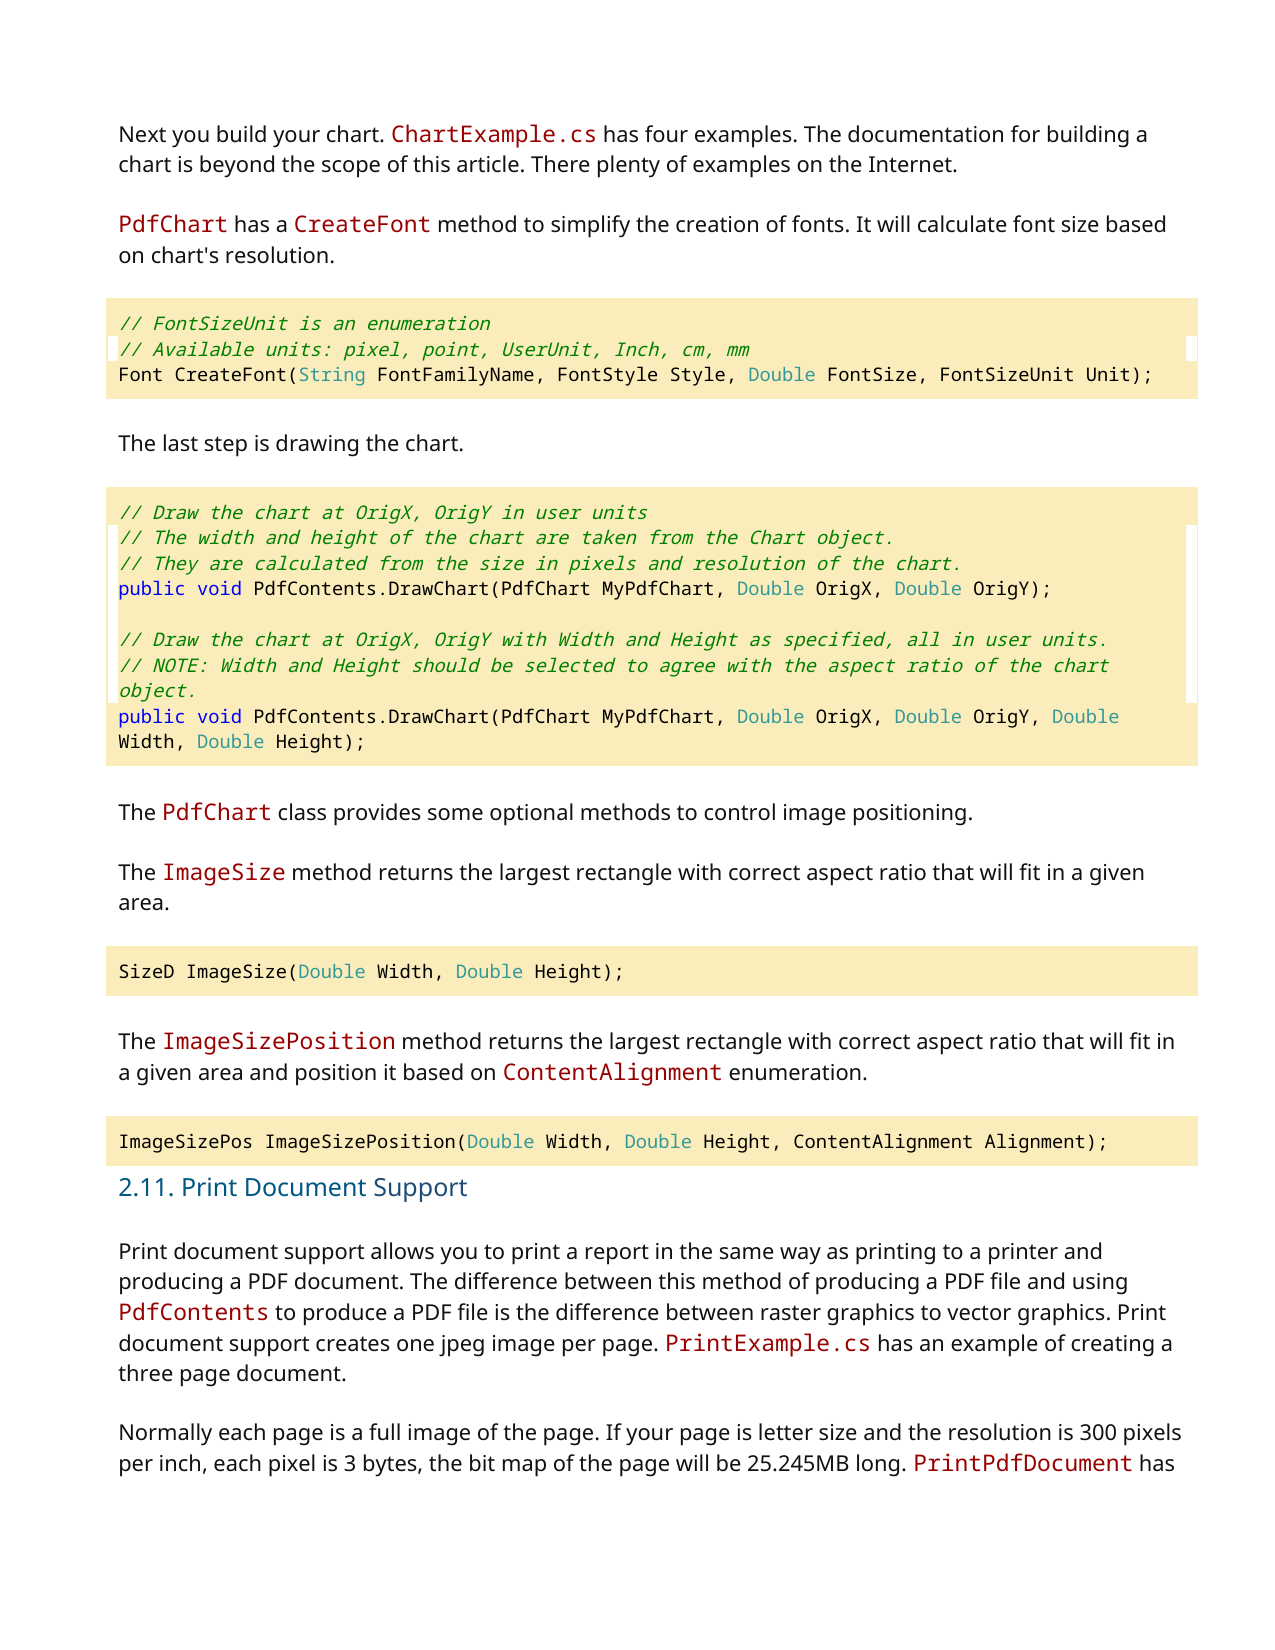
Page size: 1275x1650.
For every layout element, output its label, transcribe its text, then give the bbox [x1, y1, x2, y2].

text // NOTE: Width and Height should be selected to agree with the aspect ratio of the chart object. [118, 652, 1186, 691]
subtitle 2.11. Print Document Support [118, 1170, 1186, 1204]
text ImageSizePos ImageSizePosition(Double Width, Double Height, ContentAlignment Alignment); [108, 1118, 1197, 1164]
text Font CreateFont(String FontFamilyName, FontStyle Style, Double FontSize, FontSizeUnit Unit); [108, 349, 1197, 398]
text The PdfChart class provides some optional methods to control image positioning. [118, 796, 1186, 827]
text The ImageSizePosition method returns the largest rectangle with correct aspect ratio that will fit in a given area and position it based on ContentAlignment enumeration. [118, 1025, 1186, 1087]
text // The width and height of the chart are taken from the Chart object. [118, 525, 1186, 550]
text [118, 1417, 1186, 1478]
text Next you build your chart. ChartExample.cs has four examples. The documentation for building a chart is beyond the scope of this article. There plenty of examples on the Internet. [118, 118, 1186, 179]
text public void PdfContents.DrawChart(PdfChart MyPdfChart, Double OrigX, Double OrigY); [118, 576, 1186, 601]
text // Available units: pixel, point, UserUnit, Inch, cm, mm [118, 336, 1186, 349]
text PdfChart has a CreateFont method to simplify the creation of fonts. It will calculate font size based on chart's resolution. [118, 208, 1186, 269]
text The ImageSize method returns the largest rectangle with correct aspect ratio that will fit in a given area. [118, 856, 1186, 917]
text SizeD ImageSize(Double Width, Double Height); [108, 948, 1197, 994]
text Print document support allows you to print a report in the same way as printing to a printer and producing a PDF document. The difference between this method of producing a PDF file and using PdfContents to produce a PDF file is the difference between raster graphics to vector graphics. Print document support creates one jpeg image per page. PrintExample.cs has an example of creating a three page document. [118, 1236, 1186, 1388]
text // Draw the chart at OrigX, OrigY with Width and Height as specified, all in user units. [118, 627, 1186, 652]
text // Draw the chart at OrigX, OrigY in user units [108, 489, 1197, 525]
text // FontSizeUnit is an enumeration [108, 300, 1197, 336]
text // They are calculated from the size in pixels and resolution of the chart. [118, 550, 1186, 576]
text The last step is drawing the chart. [118, 428, 1186, 458]
text public void PdfContents.DrawChart(PdfChart MyPdfChart, Double OrigX, Double OrigY, Double Width, Double Height); [108, 691, 1197, 765]
